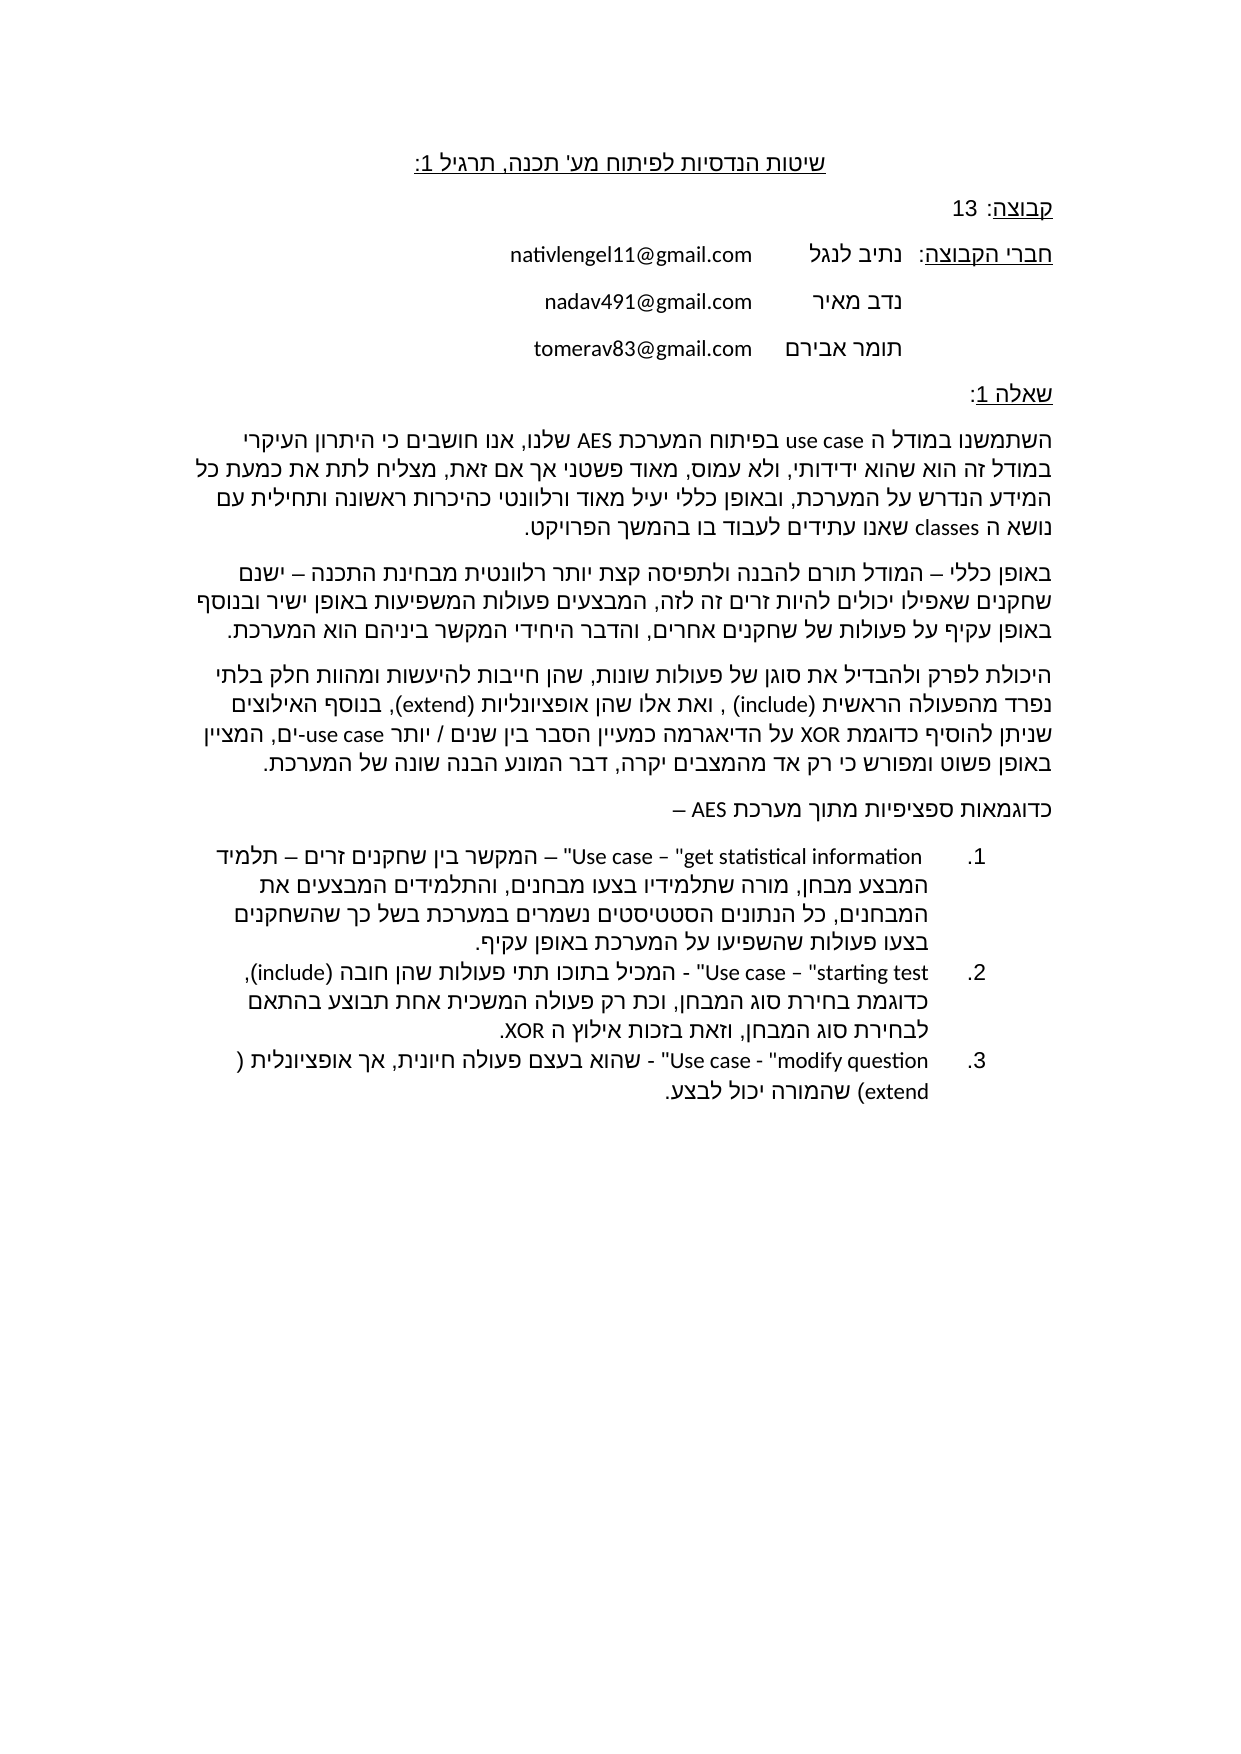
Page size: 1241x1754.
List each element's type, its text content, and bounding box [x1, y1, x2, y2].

text כדוגמאות ספציפיות מתוך מערכת AES – [187, 796, 1053, 823]
list Use case – "get statistical information" – המקשר בין שחקנים זרים – תלמיד המבצע מבחן, מורה שתלמידיו בצעו מבחנים, והתלמידים המבצעים את המבחנים, כל הנתונים הסטטיסטים נשמרים במערכת בשל כך שהשחקנים בצעו פעולות שהשפיעו על המערכת באופן עקיף. [187, 842, 967, 956]
text חברי הקבוצה: נתיב לנגל nativlengel11@gmail.com [187, 240, 1053, 268]
text היכולת לפרק ולהבדיל את סוגן של פעולות שונות, שהן חייבות להיעשות ומהוות חלק בלתי נפרד מהפעולה הראשית (include) , ואת אלו שהן אופציונליות (extend), בנוסף האילוצים שניתן להוסיף כדוגמת XOR על הדיאגרמה כמעיין הסבר בין שנים / יותר use case-ים, המציין באופן פשוט ומפורש כי רק אד מהמצבים יקרה, דבר המונע הבנה שונה של המערכת. [187, 662, 1053, 777]
text באופן כללי – המודל תורם להבנה ולתפיסה קצת יותר רלוונטית מבחינת התכנה – ישנם שחקנים שאפילו יכולים להיות זרים זה לזה, המבצעים פעולות המשפיעות באופן ישיר ובנוסף באופן עקיף על פעולות של שחקנים אחרים, והדבר היחידי המקשר ביניהם הוא המערכת. [187, 560, 1053, 643]
text השתמשנו במודל ה use case בפיתוח המערכת AES שלנו, אנו חושבים כי היתרון העיקרי במודל זה הוא שהוא ידידותי, ולא עמוס, מאוד פשטני אך אם זאת, מצליח לתת את כמעת כל המידע הנדרש על המערכת, ובאופן כללי יעיל מאוד ורלוונטי כהיכרות ראשונה ותחילית עם נושא ה classes שאנו עתידים לעבוד בו בהמשך הפרויקט. [187, 426, 1053, 541]
text שאלה 1: [187, 381, 1053, 407]
list Use case – "starting test" - המכיל בתוכו תתי פעולות שהן חובה (include), כדוגמת בחירת סוג המבחן, וכת רק פעולה המשכית אחת תבוצע בהתאם לבחירת סוג המבחן, וזאת בזכות אילוץ ה XOR. [187, 958, 967, 1044]
text שיטות הנדסיות לפיתוח מע' תכנה, תרגיל 1: [187, 150, 1053, 176]
list Use case - "modify question" - שהוא בעצם פעולה חיונית, אך אופציונלית (extend) שהמורה יכול לבצע. [187, 1047, 967, 1105]
text נדב מאיר nadav491@gmail.com [187, 287, 1053, 315]
text קבוצה: 13 [187, 195, 1053, 221]
text תומר אבירם tomerav83@gmail.com [187, 334, 1053, 362]
